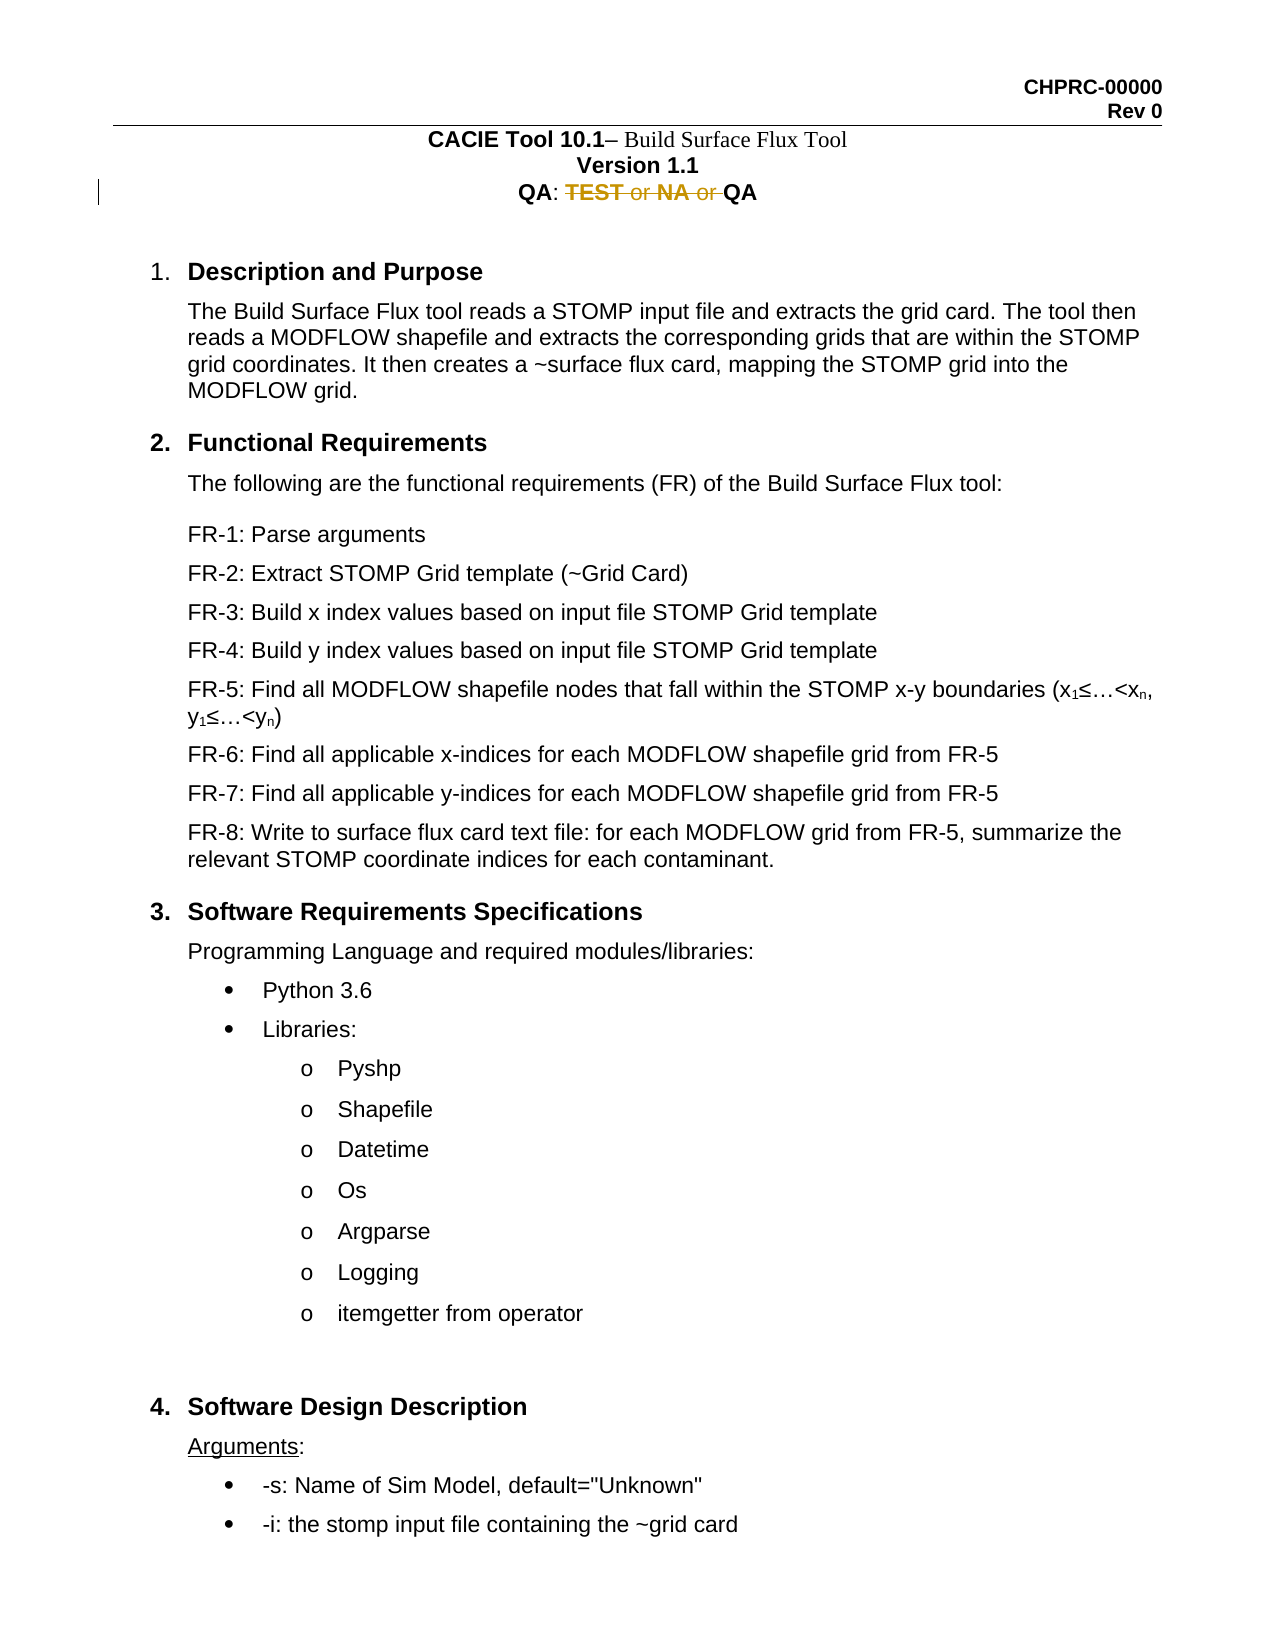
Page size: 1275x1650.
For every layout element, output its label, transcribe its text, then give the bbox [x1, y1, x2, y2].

text Version 1.1 [112, 152, 1162, 179]
text FR-3: Build x index values based on input file STOMP Grid template [187, 598, 1162, 625]
text CACIE Tool 10.1– [112, 126, 1162, 152]
list Shapefile [300, 1096, 1162, 1124]
subtitle Functional Requirements [150, 428, 1162, 457]
text Arguments: [187, 1433, 1162, 1459]
text Programming Language and required modules/libraries: [187, 938, 1162, 964]
list Os [300, 1177, 1162, 1206]
list Argparse [300, 1218, 1162, 1246]
list itemgetter from operator [300, 1300, 1162, 1328]
list Python 3.6 [225, 977, 1162, 1003]
subtitle Software Requirements Specifications [150, 897, 1162, 926]
list Logging [300, 1259, 1162, 1287]
list Datetime [300, 1136, 1162, 1165]
text The Build Surface Flux tool reads a STOMP input file and extracts the grid card. The tool then reads a MODFLOW shapefile and extracts the corresponding grids that are within the STOMP grid coordinates. It then creates a ~surface flux card, mapping the STOMP grid into the MODFLOW grid. [187, 298, 1162, 403]
list -i: the stomp input file containing the ~grid card [225, 1511, 1162, 1537]
text FR-8: Write to surface flux card text file: for each MODFLOW grid from FR-5, summarize the relevant STOMP coordinate indices for each contaminant. [187, 819, 1162, 872]
text FR-1: Parse arguments [187, 521, 1162, 547]
text FR-5: Find all MODFLOW shapefile nodes that fall within the STOMP x-y boundaries (x1≤…<xn, y1≤…<yn) [187, 676, 1162, 729]
text FR-7: Find all applicable y-indices for each MODFLOW shapefile grid from FR-5 [187, 780, 1162, 807]
text FR-6: Find all applicable x-indices for each MODFLOW shapefile grid from FR-5 [187, 741, 1162, 768]
text QA: QA [112, 179, 1162, 205]
text FR-4: Build y index values based on input file STOMP Grid template [187, 637, 1162, 664]
subtitle Software Design Description [150, 1392, 1162, 1421]
text FR-2: Extract STOMP Grid template (~Grid Card) [187, 560, 1162, 586]
list Libraries: [225, 1016, 1162, 1042]
list Pyshp [300, 1055, 1162, 1083]
text The following are the functional requirements (FR) of the Build Surface Flux tool: [187, 469, 1162, 496]
list -s: Name of Sim Model, default="Unknown" [225, 1472, 1162, 1498]
subtitle Description and Purpose [150, 257, 1162, 285]
